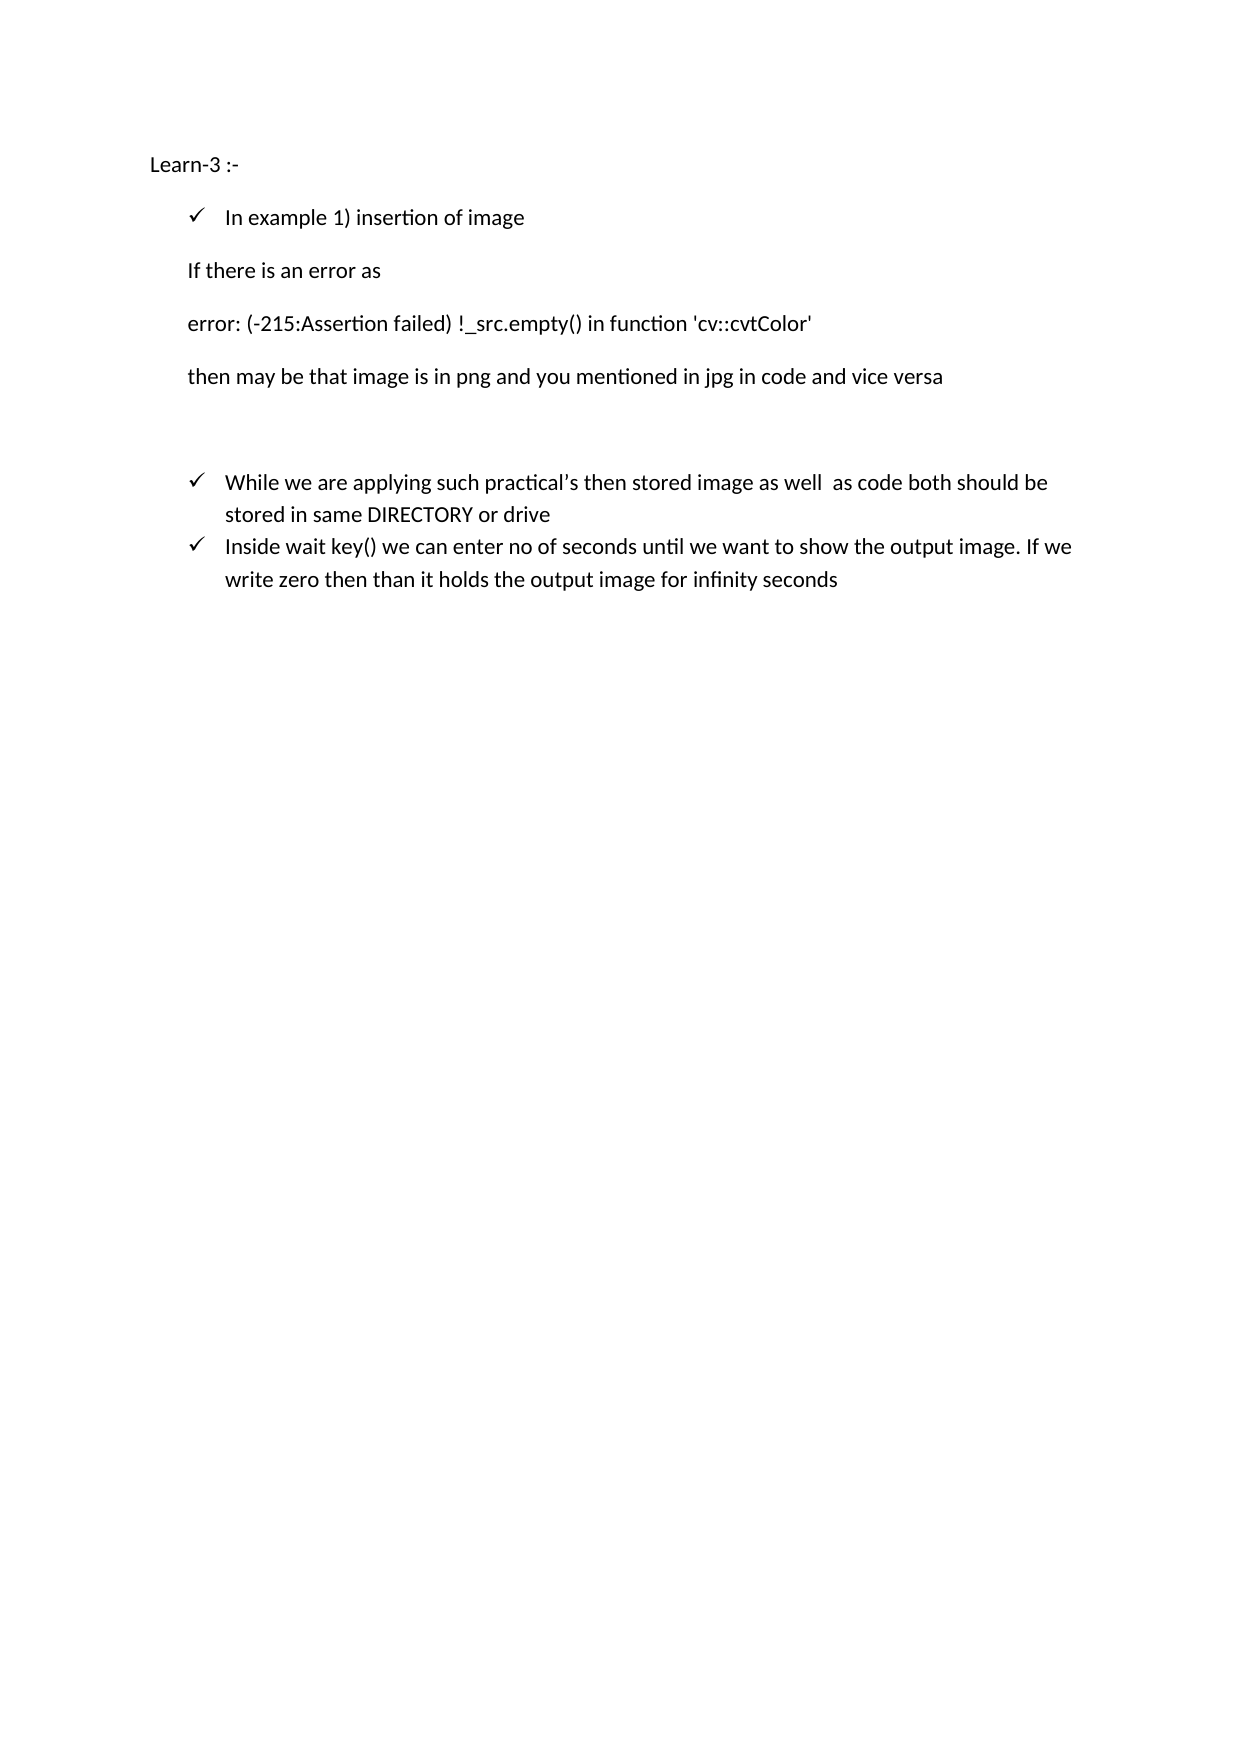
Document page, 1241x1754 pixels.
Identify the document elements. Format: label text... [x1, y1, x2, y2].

text error: (-215:Assertion failed) !_src.empty() in function 'cv::cvtColor' [150, 309, 1090, 337]
list While we are applying such practical’s then stored image as well as code both should be stored in same DIRECTORY or drive [187, 468, 1090, 528]
text then may be that image is in png and you mentioned in jpg in code and vice versa [150, 362, 1090, 390]
text Learn-3 :- [150, 150, 1090, 178]
text If there is an error as [150, 256, 1090, 284]
list Inside wait key() we can enter no of seconds until we want to show the output image. If we write zero then than it holds the output image for infinity seconds [187, 532, 1090, 593]
list In example 1) insertion of image [187, 203, 1090, 231]
